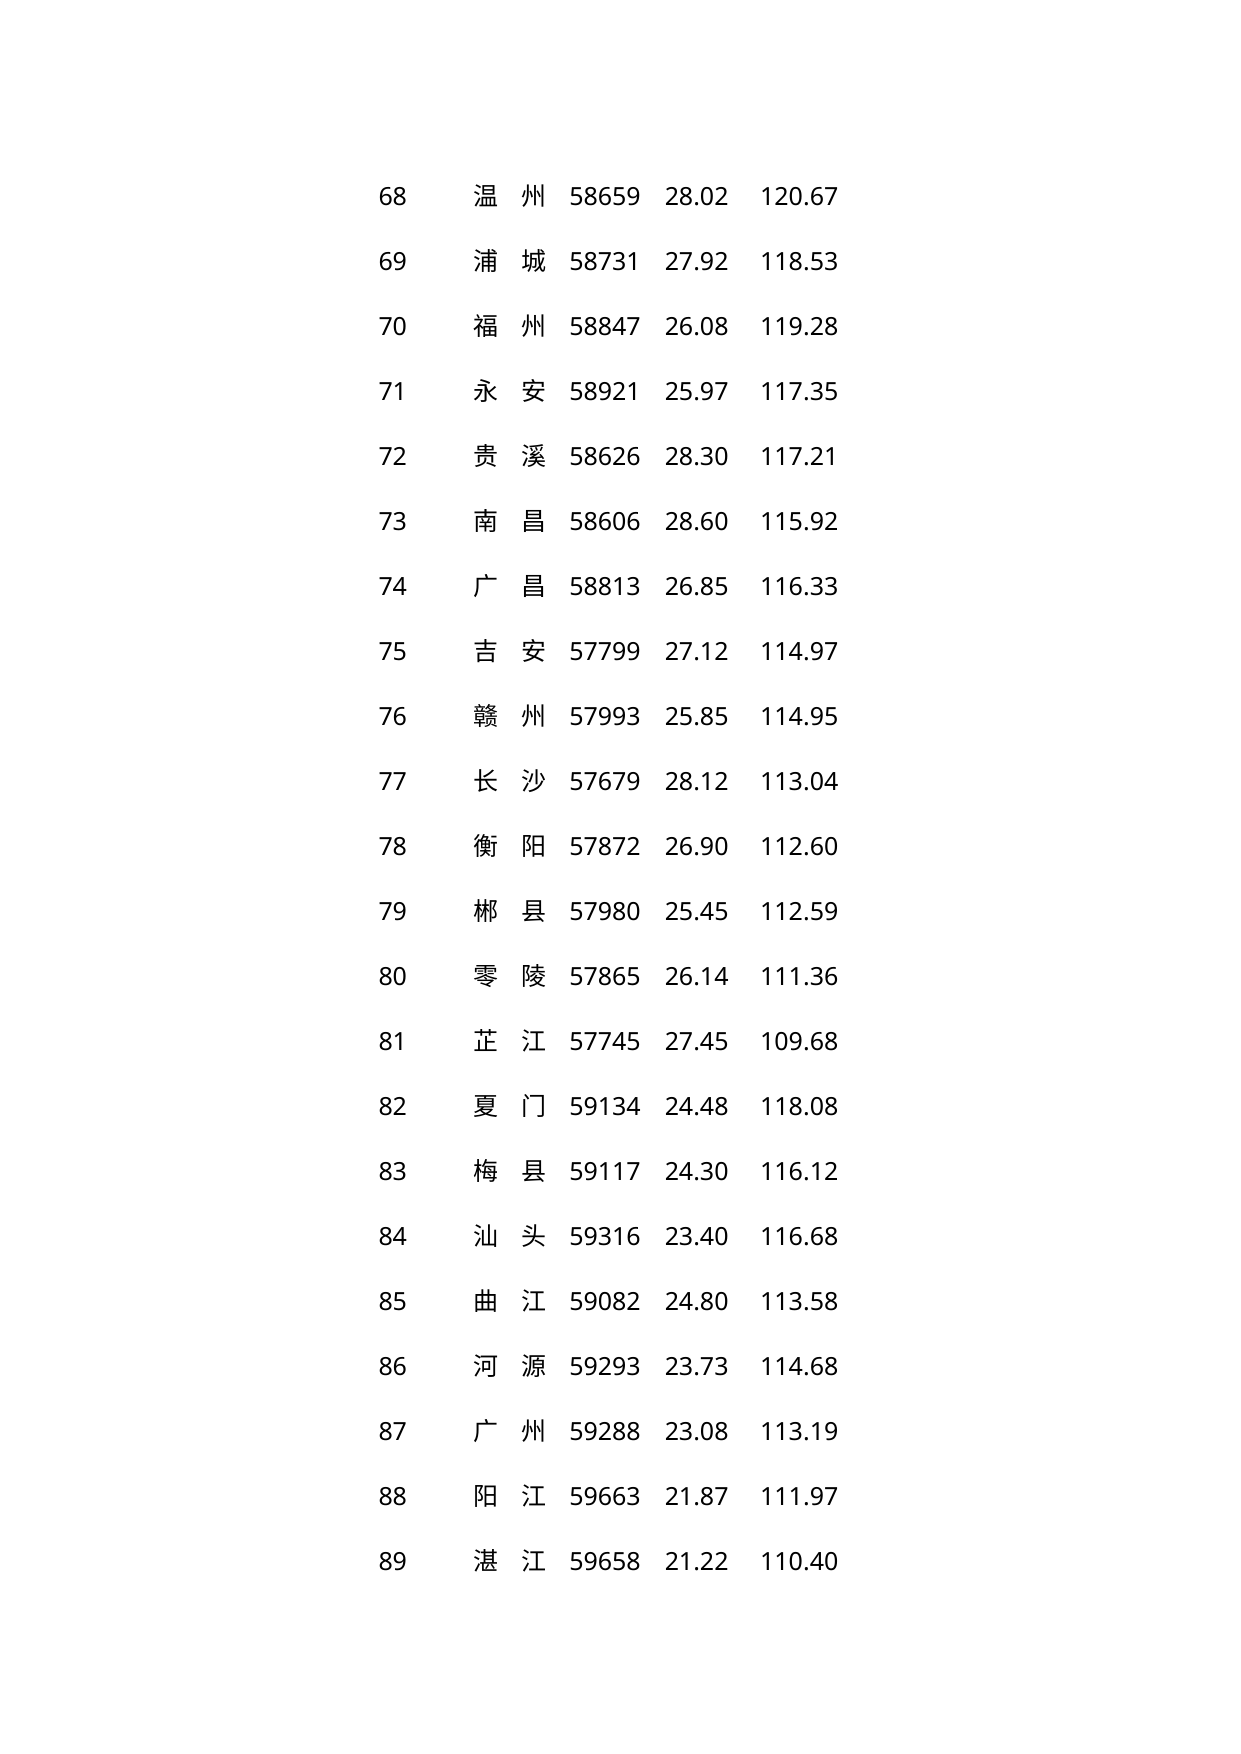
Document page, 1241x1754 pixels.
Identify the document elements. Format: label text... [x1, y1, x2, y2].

text 72 贵 溪 58626 28.30 117.21 [187, 422, 1053, 487]
text 70 福 州 58847 26.08 119.28 [187, 292, 1053, 357]
text 73 南 昌 58606 28.60 115.92 [187, 487, 1053, 552]
text 74 广 昌 58813 26.85 116.33 [187, 552, 1053, 617]
text 68 温 州 58659 28.02 120.67 [187, 162, 1053, 227]
text 71 永 安 58921 25.97 117.35 [187, 357, 1053, 422]
text 85 曲 江 59082 24.80 113.58 [187, 1267, 1053, 1332]
text 69 浦 城 58731 27.92 118.53 [187, 227, 1053, 292]
text 83 梅 县 59117 24.30 116.12 [187, 1137, 1053, 1202]
text 76 赣 州 57993 25.85 114.95 [187, 682, 1053, 747]
text 78 衡 阳 57872 26.90 112.60 [187, 812, 1053, 877]
text 79 郴 县 57980 25.45 112.59 [187, 877, 1053, 942]
text 88 阳 江 59663 21.87 111.97 [187, 1462, 1053, 1527]
text 84 汕 头 59316 23.40 116.68 [187, 1202, 1053, 1267]
text 80 零 陵 57865 26.14 111.36 [187, 942, 1053, 1007]
text 89 湛 江 59658 21.22 110.40 [187, 1527, 1053, 1592]
text 81 芷 江 57745 27.45 109.68 [187, 1007, 1053, 1072]
text 87 广 州 59288 23.08 113.19 [187, 1397, 1053, 1462]
text 77 长 沙 57679 28.12 113.04 [187, 747, 1053, 812]
text 75 吉 安 57799 27.12 114.97 [187, 617, 1053, 682]
text 86 河 源 59293 23.73 114.68 [187, 1332, 1053, 1397]
text 82 夏 门 59134 24.48 118.08 [187, 1072, 1053, 1137]
